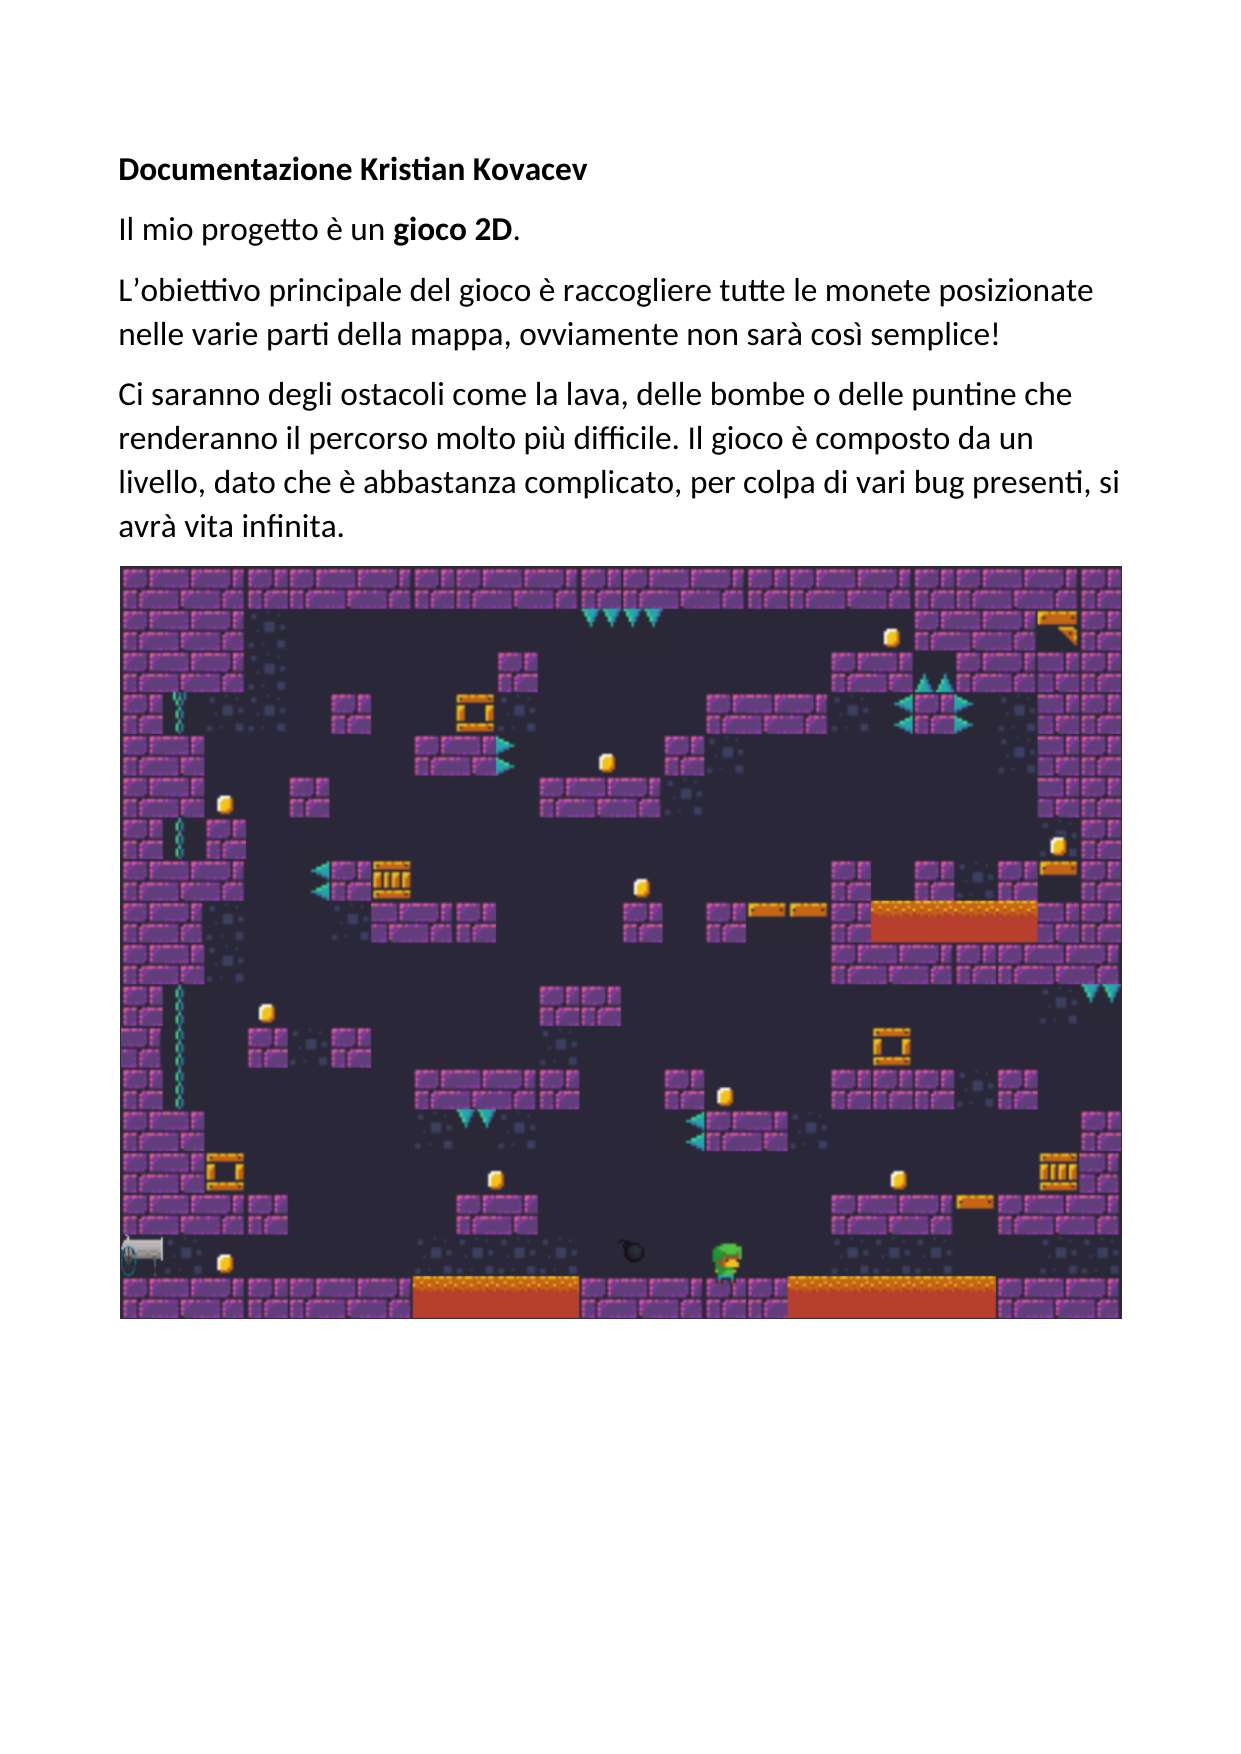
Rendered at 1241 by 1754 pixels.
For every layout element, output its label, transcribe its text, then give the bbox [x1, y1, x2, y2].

picture [118, 566, 1123, 1320]
text Il mio progetto è un gioco 2D. [118, 208, 1122, 249]
text Documentazione Kristian Kovacev [118, 148, 1122, 188]
text L’obiettivo principale del gioco è raccogliere tutte le monete posizionate nelle varie parti della mappa, ovviamente non sarà così semplice! [118, 269, 1122, 353]
text Ci saranno degli ostacoli come la lava, delle bombe o delle puntine che renderanno il percorso molto più difficile. Il gioco è composto da un livello, dato che è abbastanza complicato, per colpa di vari bug presenti, si avrà vita infinita. [118, 373, 1122, 546]
